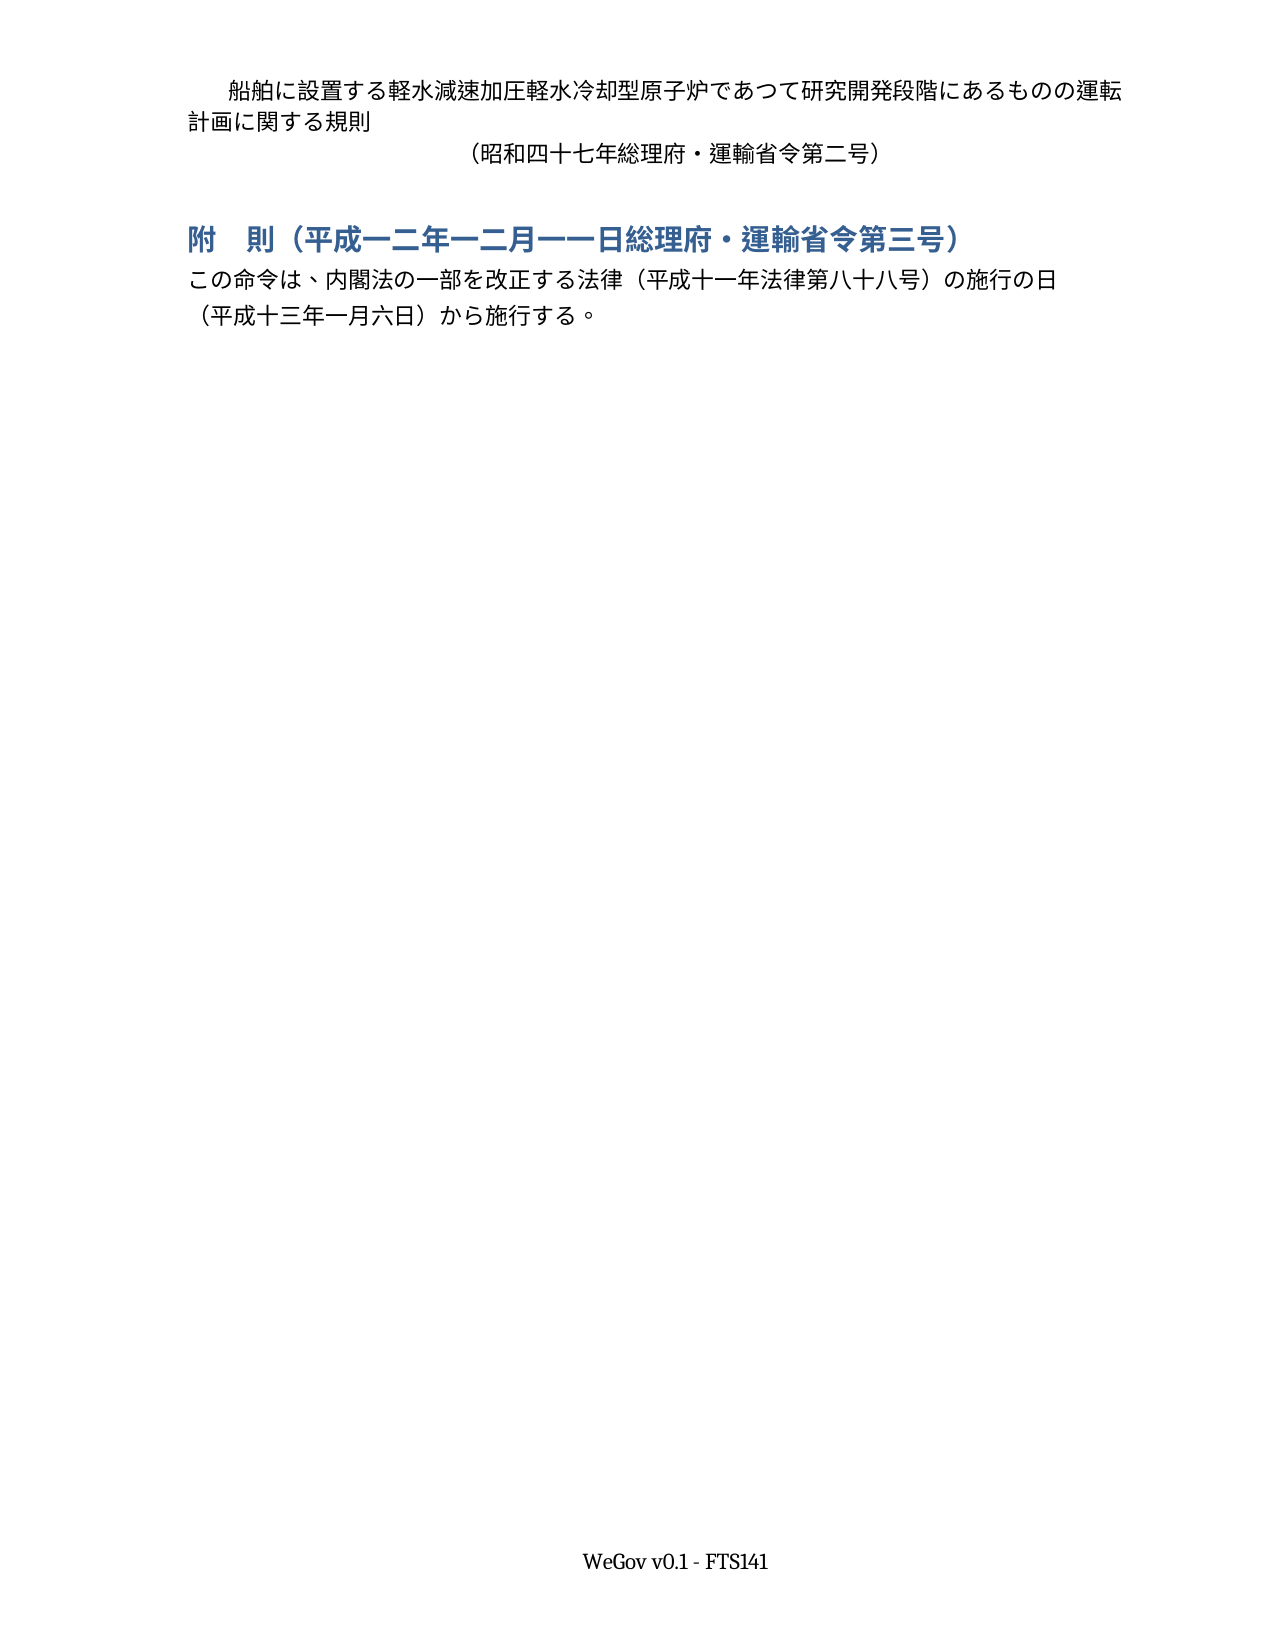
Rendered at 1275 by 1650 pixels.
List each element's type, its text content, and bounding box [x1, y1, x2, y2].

subtitle 附 則（平成一二年一二月一一日総理府・運輸省令第三号） [187, 219, 1087, 258]
text この命令は、内閣法の一部を改正する法律（平成十一年法律第八十八号）の施行の日（平成十三年一月六日）から施行する。 [187, 264, 1087, 332]
